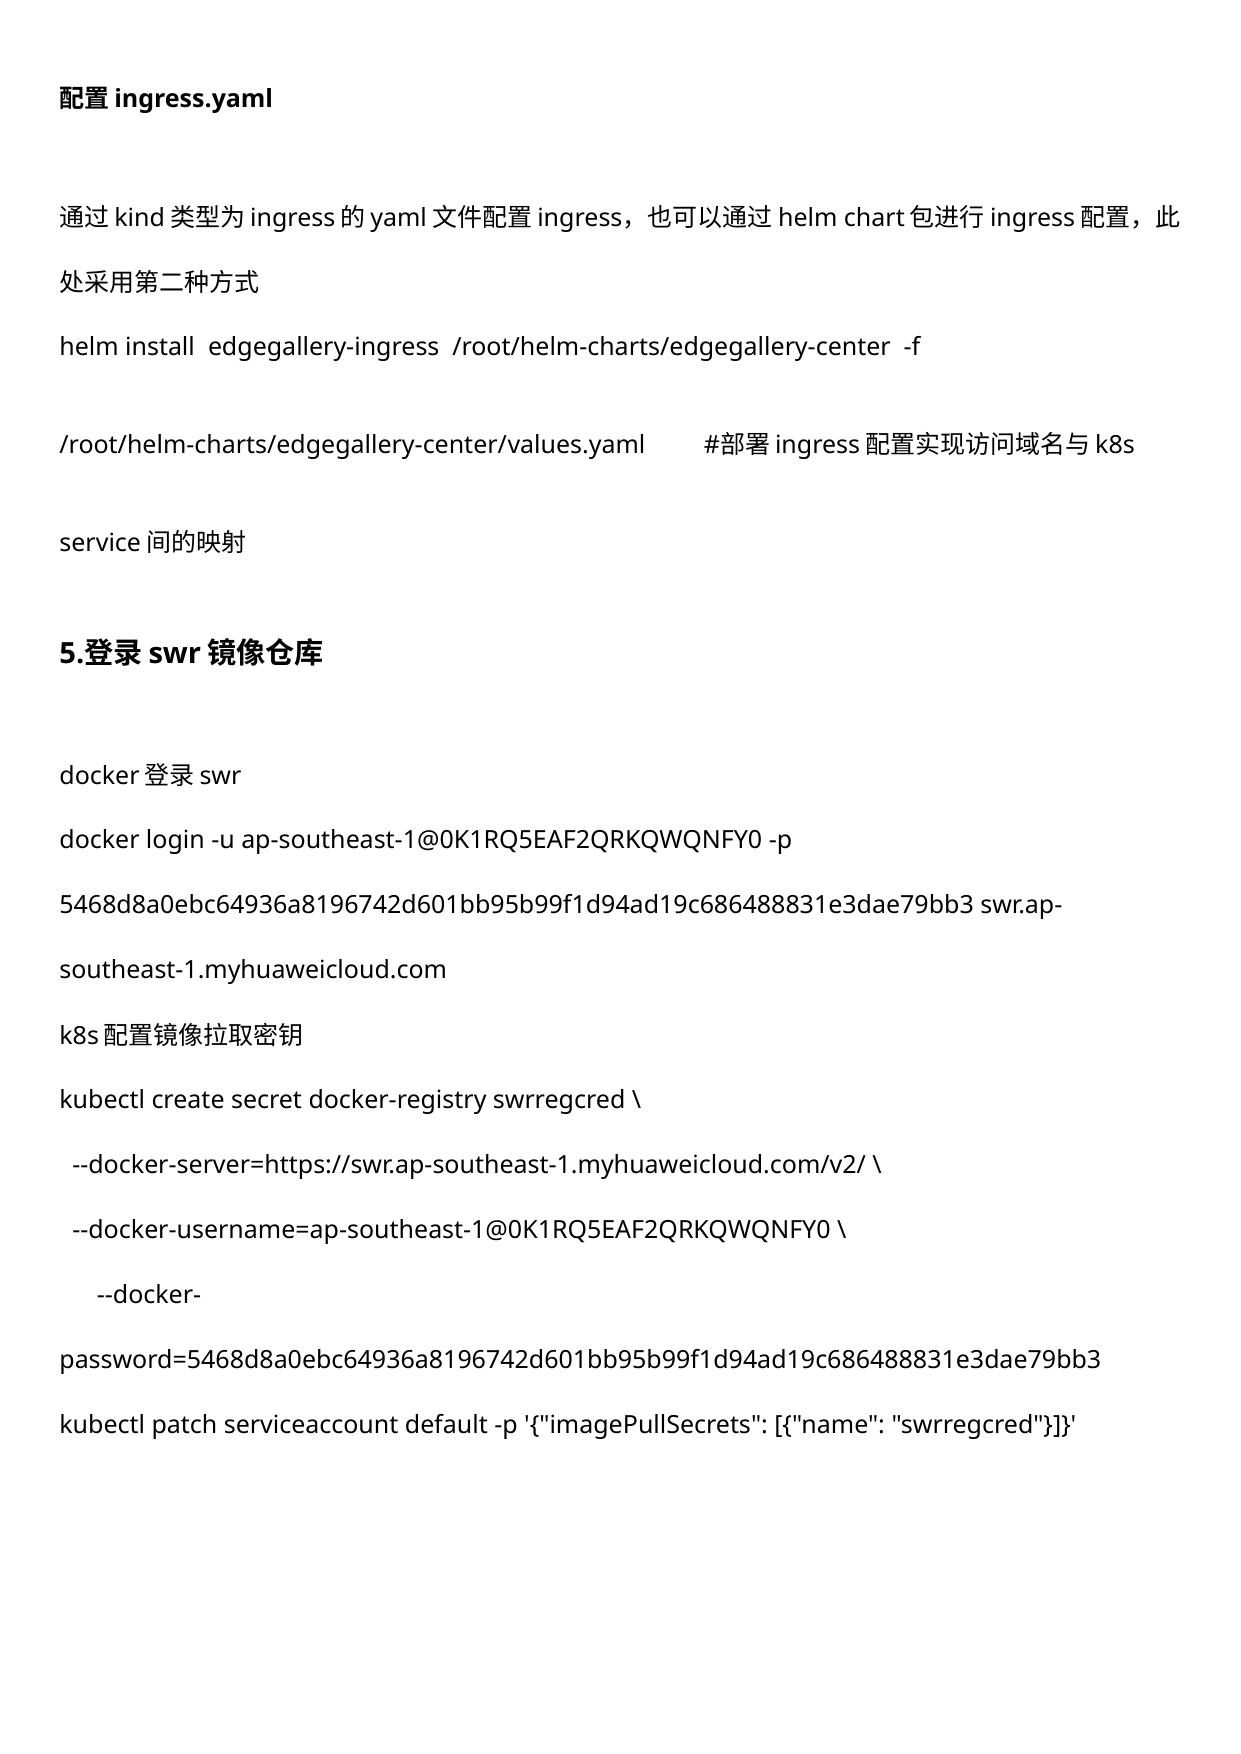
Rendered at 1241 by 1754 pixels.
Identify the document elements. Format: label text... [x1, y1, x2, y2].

text helm install edgegallery-ingress /root/helm-charts/edgegallery-center -f /root/helm-charts/edgegallery-center/values.yaml #部署ingress配置实现访问域名与k8s service间的映射 [59, 313, 1181, 573]
text 通过kind类型为ingress的yaml文件配置ingress，也可以通过helm chart包进行ingress配置，此处采用第二种方式 [59, 183, 1181, 313]
subtitle 5.登录swr镜像仓库 [59, 618, 1181, 683]
text kubectl create secret docker-registry swrregcred \ [59, 1066, 1181, 1131]
text --docker-server=https://swr.ap-southeast-1.myhuaweicloud.com/v2/ \ [59, 1131, 1181, 1196]
text docker login -u ap-southeast-1@0K1RQ5EAF2QRKQWQNFY0 -p 5468d8a0ebc64936a8196742d601bb95b99f1d94ad19c686488831e3dae79bb3 swr.ap-southeast-1.myhuaweicloud.com [59, 806, 1181, 1001]
text docker登录swr [59, 741, 1181, 806]
text --docker-username=ap-southeast-1@0K1RQ5EAF2QRKQWQNFY0 \ [59, 1196, 1181, 1261]
subtitle 配置ingress.yaml [59, 64, 1181, 129]
text kubectl patch serviceaccount default -p '{"imagePullSecrets": [{"name": "swrregcred"}]}' [59, 1391, 1181, 1456]
text --docker-password=5468d8a0ebc64936a8196742d601bb95b99f1d94ad19c686488831e3dae79bb3 [59, 1261, 1181, 1391]
text k8s配置镜像拉取密钥 [59, 1001, 1181, 1066]
